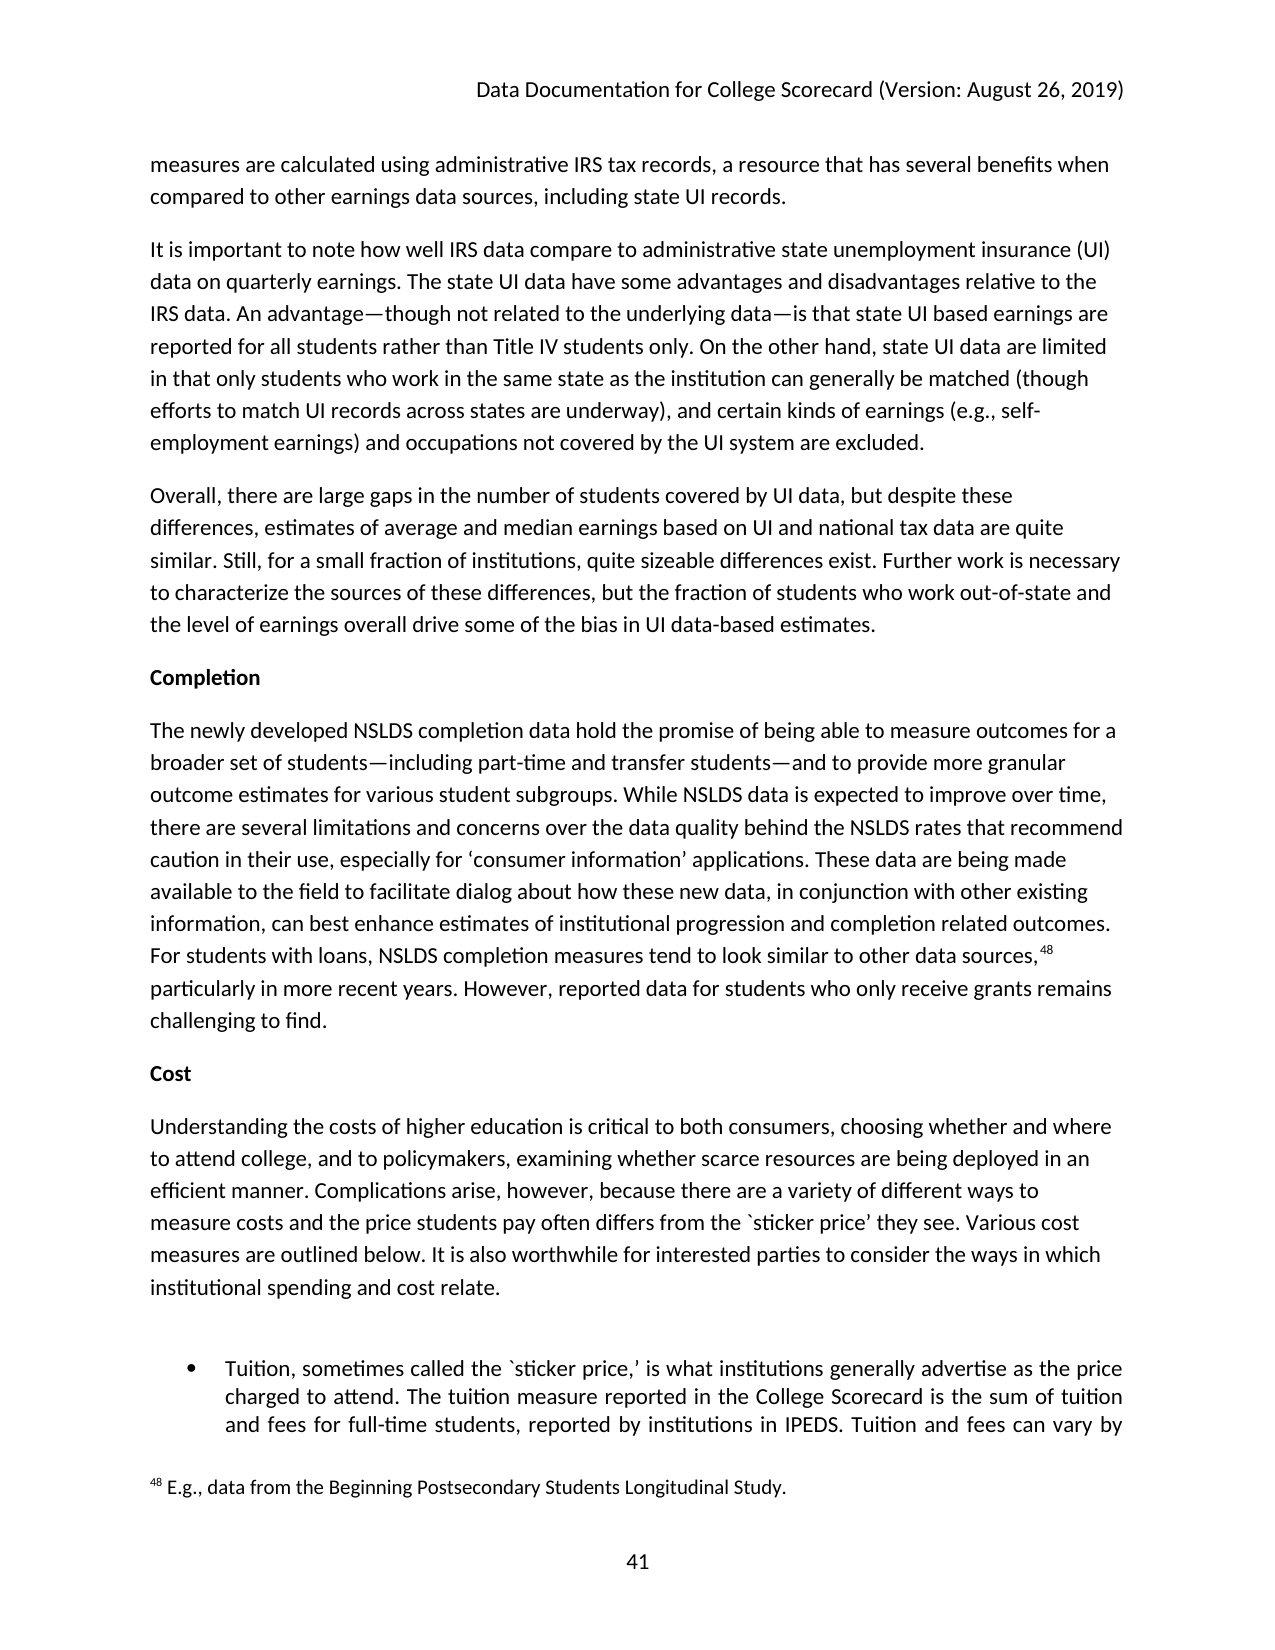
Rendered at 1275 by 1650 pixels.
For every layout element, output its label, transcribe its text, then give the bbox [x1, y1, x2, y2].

text Overall, there are large gaps in the number of students covered by UI data, but despite these differences, estimates of average and median earnings based on UI and national tax data are quite similar. Still, for a small fraction of institutions, quite sizeable differences exist. Further work is necessary to characterize the sources of these differences, but the fraction of students who work out-of-state and the level of earnings overall drive some of the bias in UI data-based estimates. [150, 481, 1125, 638]
text The newly developed NSLDS completion data hold the promise of being able to measure outcomes for a broader set of students—including part-time and transfer students—and to provide more granular outcome estimates for various student subgroups. While NSLDS data is expected to improve over time, there are several limitations and concerns over the data quality behind the NSLDS rates that recommend caution in their use, especially for ‘consumer information’ applications. These data are being made available to the field to facilitate dialog about how these new data, in conjunction with other existing information, can best enhance estimates of institutional progression and completion related outcomes. For students with loans, NSLDS completion measures tend to look similar to other data sources, particularly in more recent years. However, reported data for students who only receive grants remains challenging to find. [150, 716, 1125, 1034]
text Understanding the costs of higher education is critical to both consumers, choosing whether and where to attend college, and to policymakers, examining whether scarce resources are being deployed in an efficient manner. Complications arise, however, because there are a variety of different ways to measure costs and the price students pay often differs from the `sticker price’ they see. Various cost measures are outlined below. It is also worthwhile for interested parties to consider the ways in which institutional spending and cost relate. [150, 1112, 1125, 1301]
text Completion [150, 663, 1125, 691]
text It is important to note how well IRS data compare to administrative state unemployment insurance (UI) data on quarterly earnings. The state UI data have some advantages and disadvantages relative to the IRS data. An advantage—though not related to the underlying data—is that state UI based earnings are reported for all students rather than Title IV students only. On the other hand, state UI data are limited in that only students who work in the same state as the institution can generally be matched (though efforts to match UI records across states are underway), and certain kinds of earnings (e.g., self-employment earnings) and occupations not covered by the UI system are excluded. [150, 235, 1125, 456]
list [187, 1354, 1125, 1438]
text Cost [150, 1059, 1125, 1087]
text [150, 150, 1125, 210]
